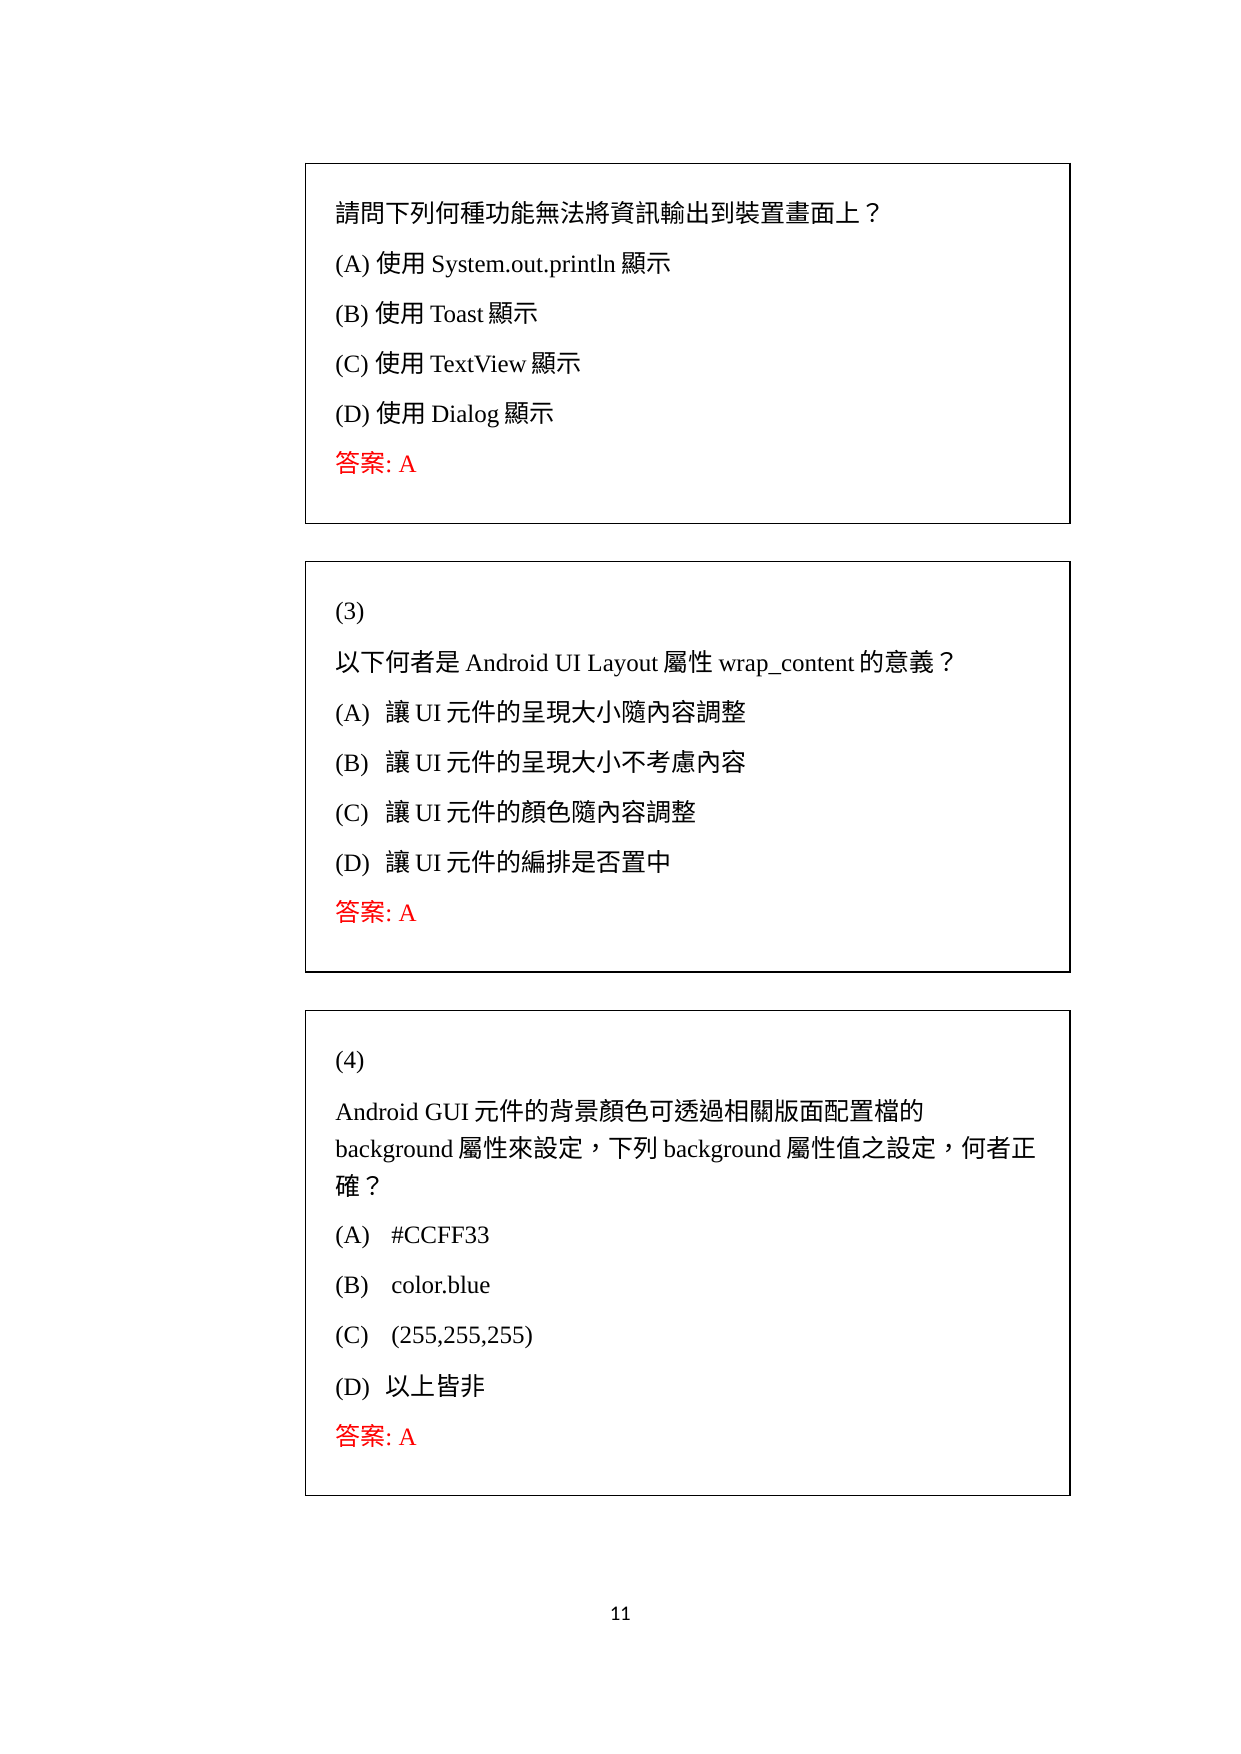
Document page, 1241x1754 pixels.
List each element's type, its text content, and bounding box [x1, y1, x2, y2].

table_header (3) 以下何者是Android UI Layout屬性wrap_content的意義？ 讓UI元件的呈現大小隨內容調整 讓UI元件的呈現大小不考慮內容 讓UI元件的顏色隨內容調整 讓UI元件的編排是否置中 答案: A [306, 562, 1069, 971]
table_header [306, 164, 1069, 523]
table_header (4) Android GUI元件的背景顏色可透過相關版面配置檔的background屬性來設定，下列background屬性值之設定，何者正確？ #CCFF33 color.blue (255,255,255) 以上皆非 答案: A [306, 1011, 1069, 1495]
